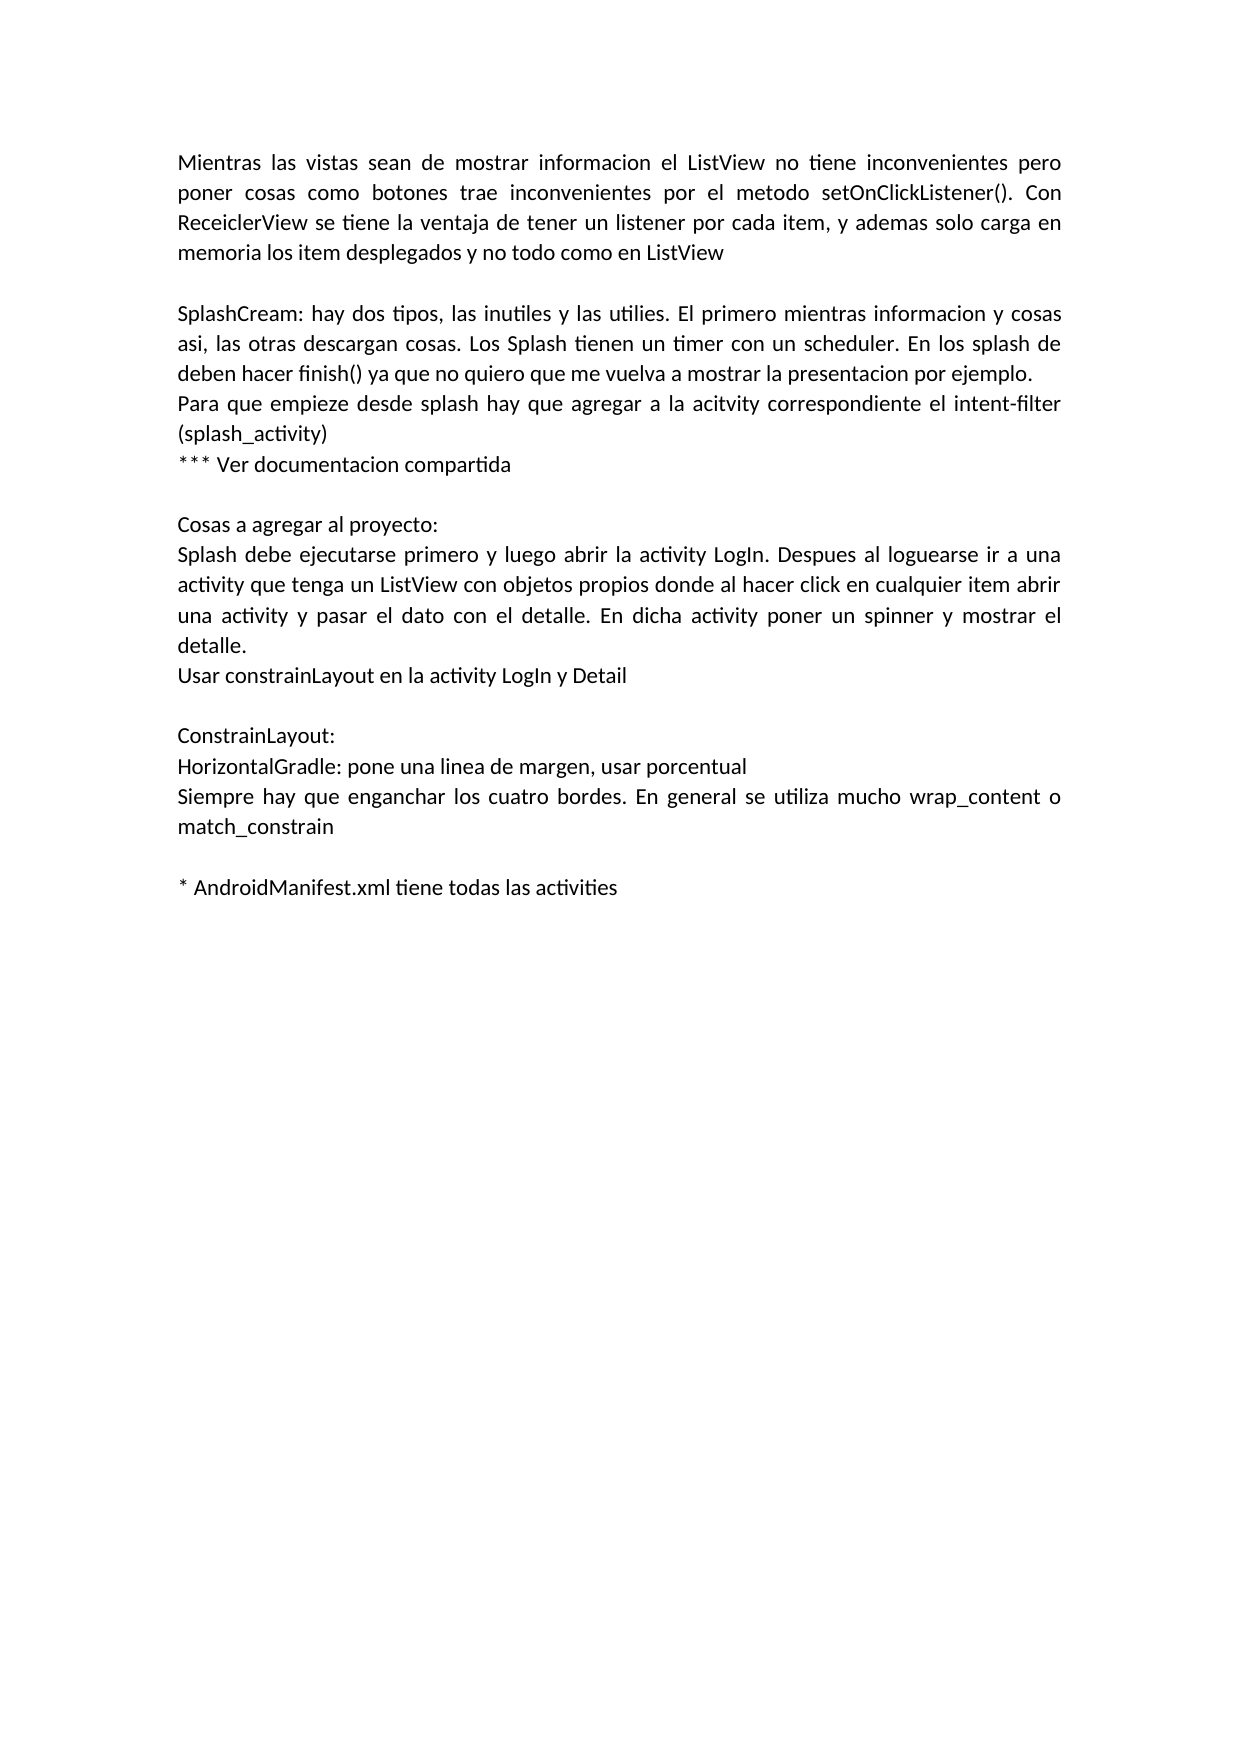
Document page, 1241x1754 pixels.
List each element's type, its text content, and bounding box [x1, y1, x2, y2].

text ConstrainLayout: [177, 722, 1063, 749]
text Mientras las vistas sean de mostrar informacion el ListView no tiene inconvenientes pero poner cosas como botones trae inconvenientes por el metodo setOnClickListener(). Con ReceiclerView se tiene la ventaja de tener un listener por cada item, y ademas solo carga en memoria los item desplegados y no todo como en ListView [177, 148, 1063, 266]
text Splash debe ejecutarse primero y luego abrir la activity LogIn. Despues al loguearse ir a una activity que tenga un ListView con objetos propios donde al hacer click en cualquier item abrir una activity y pasar el dato con el detalle. En dicha activity poner un spinner y mostrar el detalle. [177, 540, 1063, 659]
text *** Ver documentacion compartida [177, 450, 1063, 478]
text Usar constrainLayout en la activity LogIn y Detail [177, 661, 1063, 689]
text Cosas a agregar al proyecto: [177, 510, 1063, 538]
text Siempre hay que enganchar los cuatro bordes. En general se utiliza mucho wrap_content o match_constrain [177, 782, 1063, 840]
text Para que empieze desde splash hay que agregar a la acitvity correspondiente el intent-filter (splash_activity) [177, 389, 1063, 447]
text * AndroidManifest.xml tiene todas las activities [177, 873, 1063, 901]
text HorizontalGradle: pone una linea de margen, usar porcentual [177, 752, 1063, 780]
text SplashCream: hay dos tipos, las inutiles y las utilies. El primero mientras informacion y cosas asi, las otras descargan cosas. Los Splash tienen un timer con un scheduler. En los splash de deben hacer finish() ya que no quiero que me vuelva a mostrar la presentacion por ejemplo. [177, 299, 1063, 387]
